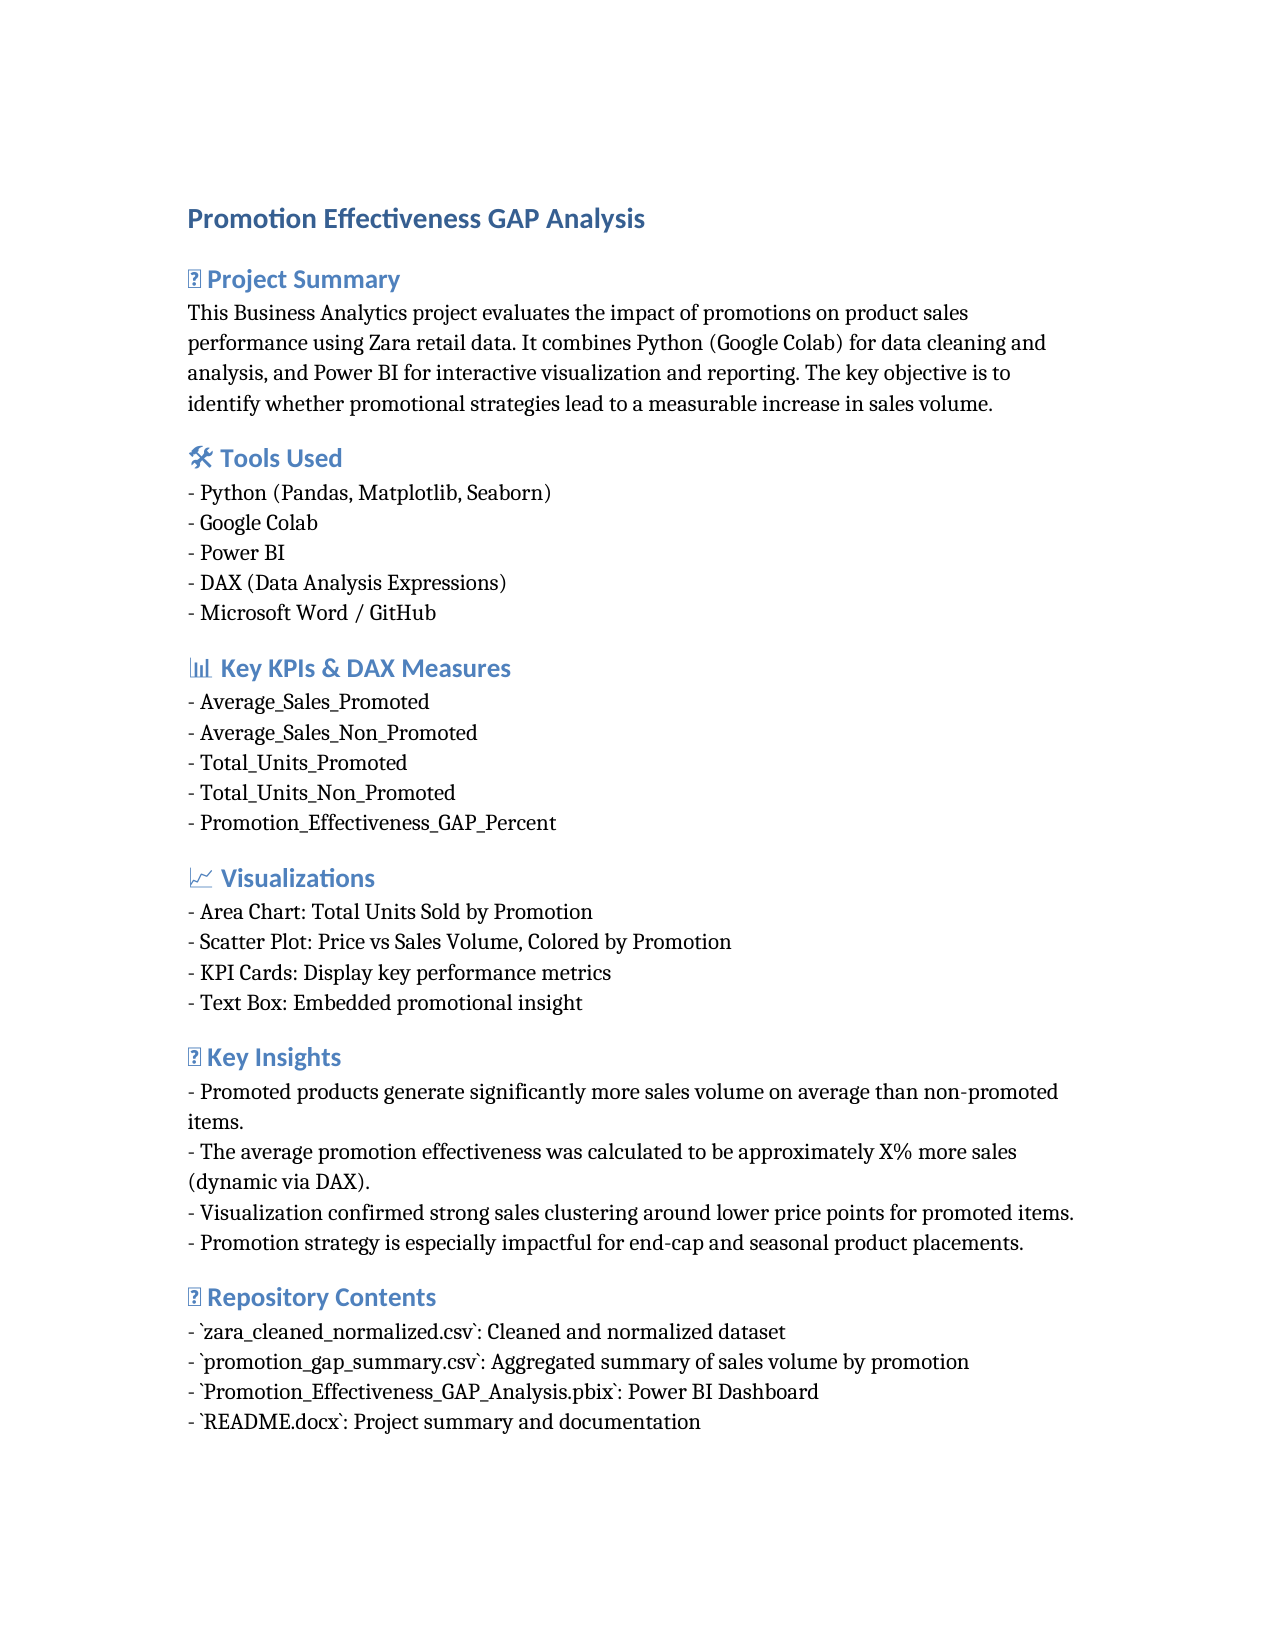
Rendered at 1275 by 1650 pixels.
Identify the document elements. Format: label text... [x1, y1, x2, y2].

subtitle 📘 Project Summary [187, 262, 1087, 295]
text - Average_Sales_Promoted - Average_Sales_Non_Promoted - Total_Units_Promoted - Total_Units_Non_Promoted - Promotion_Effectiveness_GAP_Percent [187, 689, 1087, 836]
text This Business Analytics project evaluates the impact of promotions on product sales performance using Zara retail data. It combines Python (Google Colab) for data cleaning and analysis, and Power BI for interactive visualization and reporting. The key objective is to identify whether promotional strategies lead to a measurable increase in sales volume. [187, 300, 1087, 417]
subtitle 📈 Visualizations [187, 861, 1087, 894]
text - `zara_cleaned_normalized.csv`: Cleaned and normalized dataset - `promotion_gap_summary.csv`: Aggregated summary of sales volume by promotion - `Promotion_Effectiveness_GAP_Analysis.pbix`: Power BI Dashboard - `README.docx`: Project summary and documentation [187, 1318, 1087, 1435]
text - Area Chart: Total Units Sold by Promotion - Scatter Plot: Price vs Sales Volume, Colored by Promotion - KPI Cards: Display key performance metrics - Text Box: Embedded promotional insight [187, 899, 1087, 1016]
subtitle 📝 Key Insights [187, 1041, 1087, 1073]
subtitle 📊 Key KPIs & DAX Measures [187, 651, 1087, 684]
text - Python (Pandas, Matplotlib, Seaborn) - Google Colab - Power BI - DAX (Data Analysis Expressions) - Microsoft Word / GitHub [187, 479, 1087, 626]
subtitle Promotion Effectiveness GAP Analysis [187, 200, 1087, 236]
subtitle 🛠️ Tools Used [187, 441, 1087, 474]
text - Promoted products generate significantly more sales volume on average than non-promoted items. - The average promotion effectiveness was calculated to be approximately X% more sales (dynamic via DAX). - Visualization confirmed strong sales clustering around lower price points for promoted items. - Promotion strategy is especially impactful for end-cap and seasonal product placements. [187, 1078, 1087, 1256]
subtitle 📁 Repository Contents [187, 1281, 1087, 1313]
